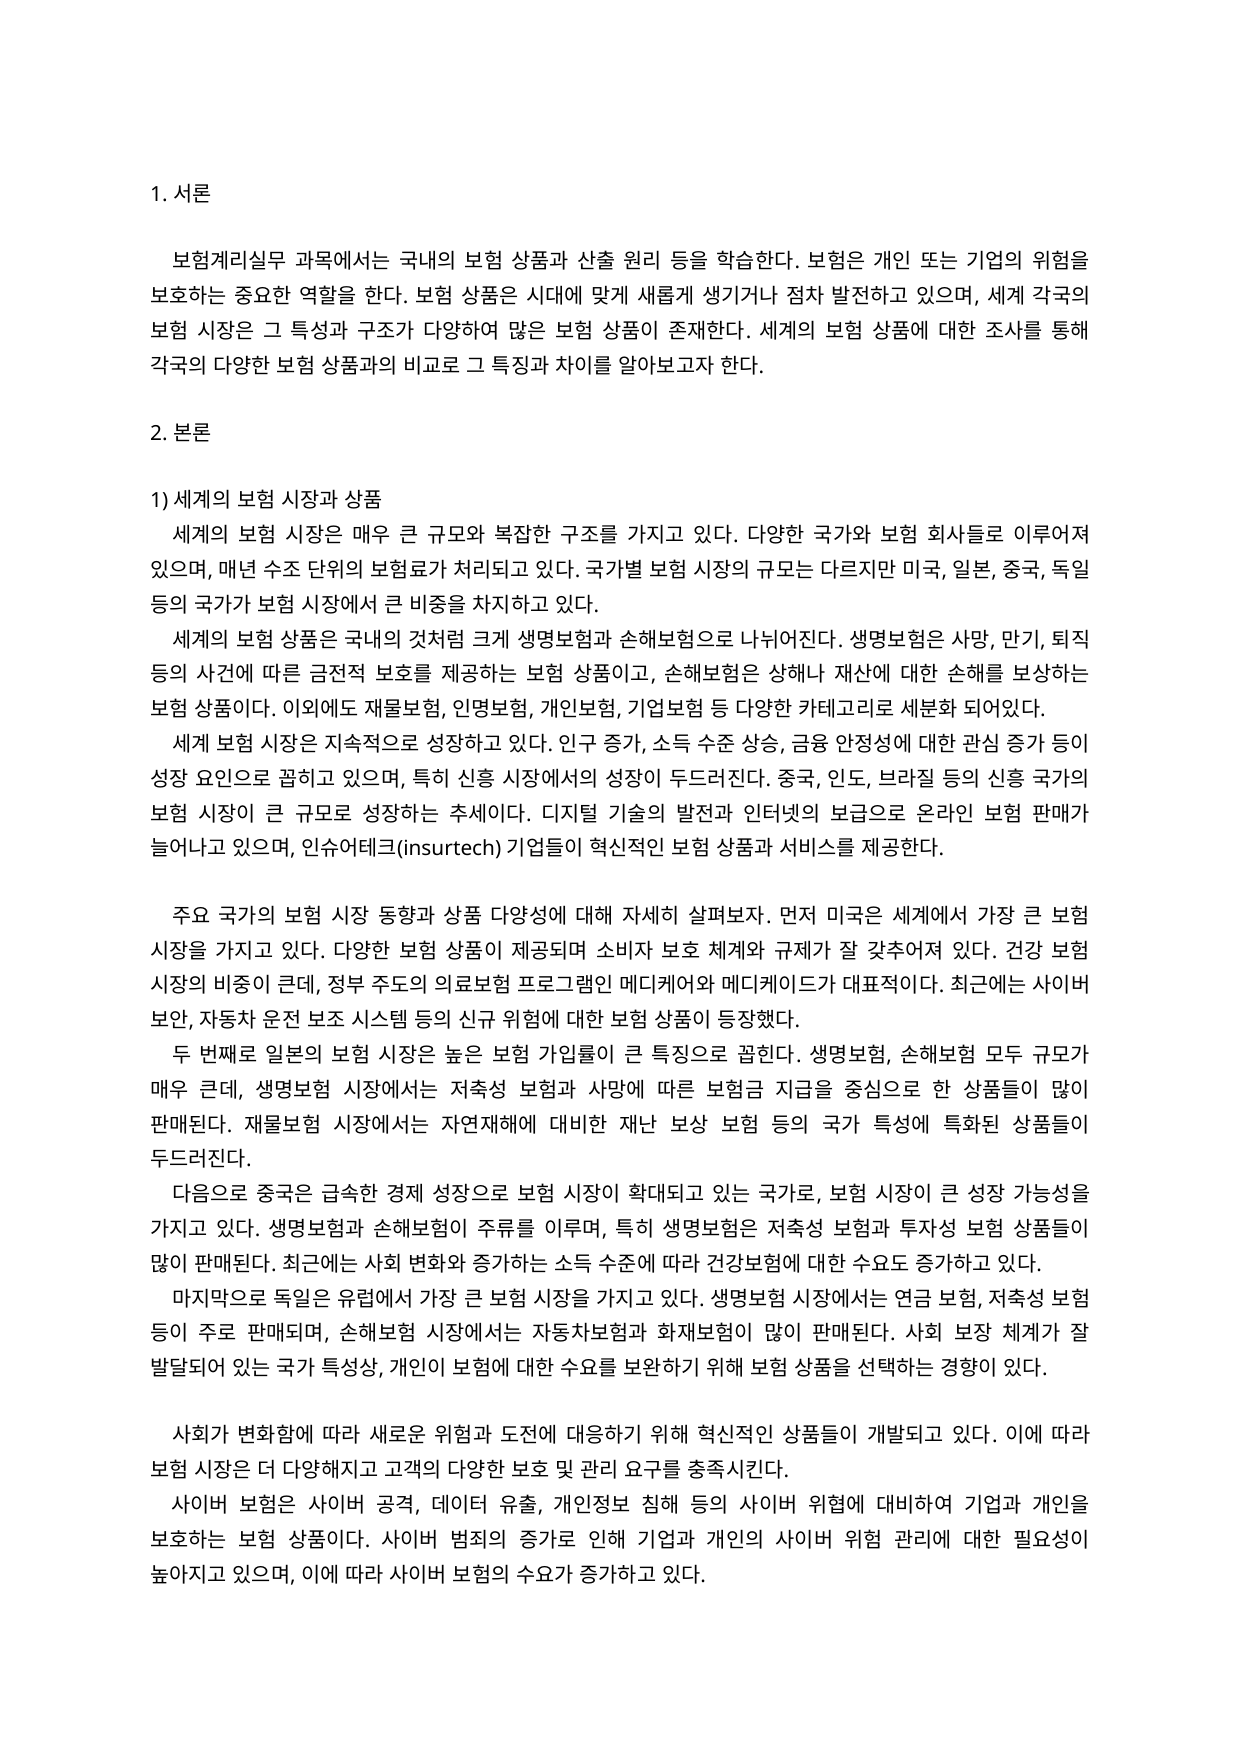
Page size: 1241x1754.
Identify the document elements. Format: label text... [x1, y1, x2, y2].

text 사이버 보험은 사이버 공격, 데이터 유출, 개인정보 침해 등의 사이버 위협에 대비하여 기업과 개인을 보호하는 보험 상품이다. 사이버 범죄의 증가로 인해 기업과 개인의 사이버 위험 관리에 대한 필요성이 높아지고 있으며, 이에 따라 사이버 보험의 수요가 증가하고 있다. [150, 1488, 1090, 1588]
text 마지막으로 독일은 유럽에서 가장 큰 보험 시장을 가지고 있다. 생명보험 시장에서는 연금 보험, 저축성 보험 등이 주로 판매되며, 손해보험 시장에서는 자동차보험과 화재보험이 많이 판매된다. 사회 보장 체계가 잘 발달되어 있는 국가 특성상, 개인이 보험에 대한 수요를 보완하기 위해 보험 상품을 선택하는 경향이 있다. [150, 1282, 1090, 1382]
text 세계의 보험 상품은 국내의 것처럼 크게 생명보험과 손해보험으로 나뉘어진다. 생명보험은 사망, 만기, 퇴직 등의 사건에 따른 금전적 보호를 제공하는 보험 상품이고, 손해보험은 상해나 재산에 대한 손해를 보상하는 보험 상품이다. 이외에도 재물보험, 인명보험, 개인보험, 기업보험 등 다양한 카테고리로 세분화 되어있다. [150, 623, 1090, 723]
text 주요 국가의 보험 시장 동향과 상품 다양성에 대해 자세히 살펴보자. 먼저 미국은 세계에서 가장 큰 보험 시장을 가지고 있다. 다양한 보험 상품이 제공되며 소비자 보호 체계와 규제가 잘 갖추어져 있다. 건강 보험 시장의 비중이 큰데, 정부 주도의 의료보험 프로그램인 메디케어와 메디케이드가 대표적이다. 최근에는 사이버 보안, 자동차 운전 보조 시스템 등의 신규 위험에 대한 보험 상품이 등장했다. [150, 899, 1090, 1034]
text 1. 서론 [150, 177, 1090, 207]
text 다음으로 중국은 급속한 경제 성장으로 보험 시장이 확대되고 있는 국가로, 보험 시장이 큰 성장 가능성을 가지고 있다. 생명보험과 손해보험이 주류를 이루며, 특히 생명보험은 저축성 보험과 투자성 보험 상품들이 많이 판매된다. 최근에는 사회 변화와 증가하는 소득 수준에 따라 건강보험에 대한 수요도 증가하고 있다. [150, 1177, 1090, 1277]
text 사회가 변화함에 따라 새로운 위험과 도전에 대응하기 위해 혁신적인 상품들이 개발되고 있다. 이에 따라 보험 시장은 더 다양해지고 고객의 다양한 보호 및 관리 요구를 충족시킨다. [150, 1419, 1090, 1484]
text 보험계리실무 과목에서는 국내의 보험 상품과 산출 원리 등을 학습한다. 보험은 개인 또는 기업의 위험을 보호하는 중요한 역할을 한다. 보험 상품은 시대에 맞게 새롭게 생기거나 점차 발전하고 있으며, 세계 각국의 보험 시장은 그 특성과 구조가 다양하여 많은 보험 상품이 존재한다. 세계의 보험 상품에 대한 조사를 통해 각국의 다양한 보험 상품과의 비교로 그 특징과 차이를 알아보고자 한다. [150, 244, 1090, 379]
text 세계 보험 시장은 지속적으로 성장하고 있다. 인구 증가, 소득 수준 상승, 금융 안정성에 대한 관심 증가 등이 성장 요인으로 꼽히고 있으며, 특히 신흥 시장에서의 성장이 두드러진다. 중국, 인도, 브라질 등의 신흥 국가의 보험 시장이 큰 규모로 성장하는 추세이다. 디지털 기술의 발전과 인터넷의 보급으로 온라인 보험 판매가 늘어나고 있으며, 인슈어테크(insurtech) 기업들이 혁신적인 보험 상품과 서비스를 제공한다. [150, 727, 1090, 862]
text 1) 세계의 보험 시장과 상품 [150, 484, 1090, 514]
text 2. 본론 [150, 416, 1090, 447]
text 세계의 보험 시장은 매우 큰 규모와 복잡한 구조를 가지고 있다. 다양한 국가와 보험 회사들로 이루어져 있으며, 매년 수조 단위의 보험료가 처리되고 있다. 국가별 보험 시장의 규모는 다르지만 미국, 일본, 중국, 독일 등의 국가가 보험 시장에서 큰 비중을 차지하고 있다. [150, 518, 1090, 618]
text 두 번째로 일본의 보험 시장은 높은 보험 가입률이 큰 특징으로 꼽힌다. 생명보험, 손해보험 모두 규모가 매우 큰데, 생명보험 시장에서는 저축성 보험과 사망에 따른 보험금 지급을 중심으로 한 상품들이 많이 판매된다. 재물보험 시장에서는 자연재해에 대비한 재난 보상 보험 등의 국가 특성에 특화된 상품들이 두드러진다. [150, 1038, 1090, 1173]
